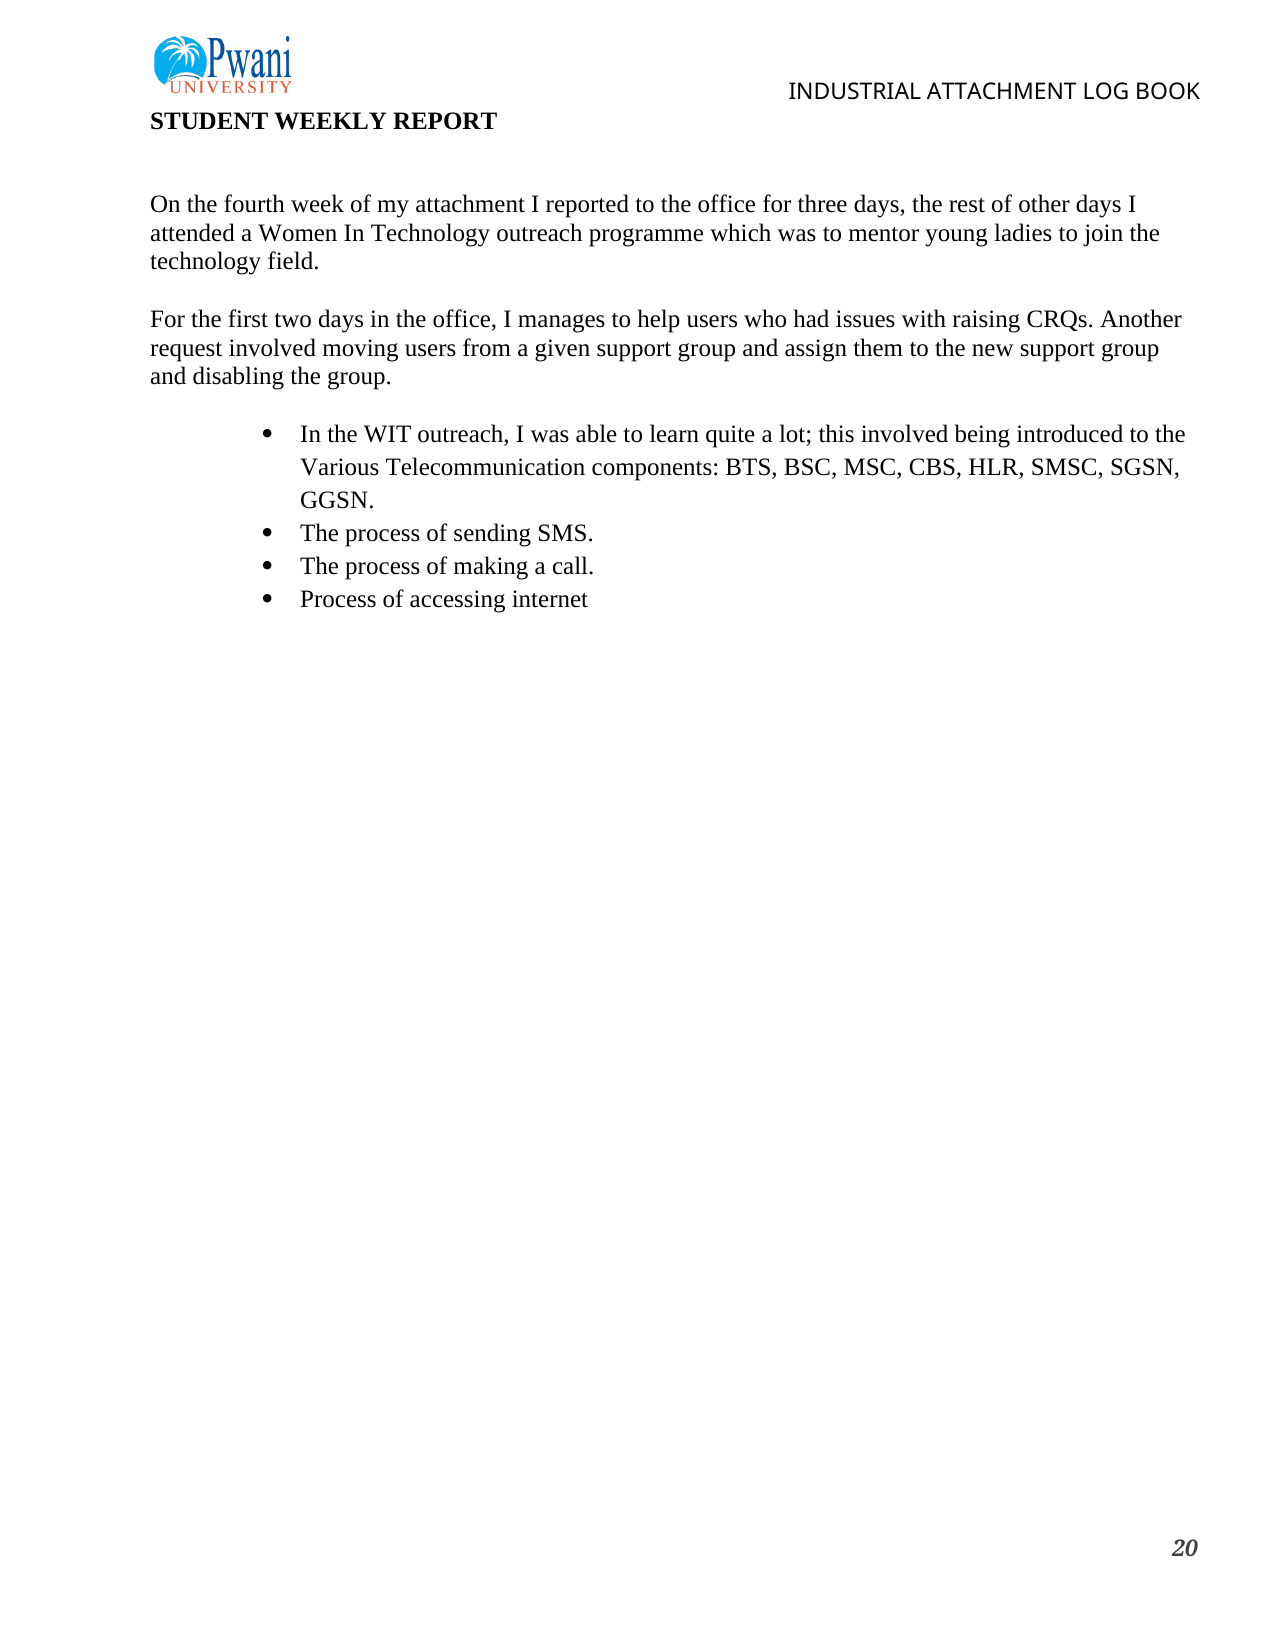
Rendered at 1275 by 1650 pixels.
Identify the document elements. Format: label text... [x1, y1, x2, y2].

text For the first two days in the office, I manages to help users who had issues with raising CRQs. Another request involved moving users from a given support group and assign them to the new support group and disabling the group. [150, 304, 1200, 390]
text On the fourth week of my attachment I reported to the office for three days, the rest of other days I attended a Women In Technology outreach programme which was to mentor young ladies to join the technology field. [150, 189, 1200, 275]
text STUDENT WEEKLY REPORT [150, 106, 1200, 135]
list In the WIT outreach, I was able to learn quite a lot; this involved being introduced to the Various Telecommunication components: BTS, BSC, MSC, CBS, HLR, SMSC, SGSN, GGSN. [263, 419, 1200, 514]
list Process of accessing internet [263, 584, 1200, 613]
list The process of making a call. [263, 551, 1200, 580]
picture [153, 33, 292, 93]
list The process of sending SMS. [263, 518, 1200, 547]
